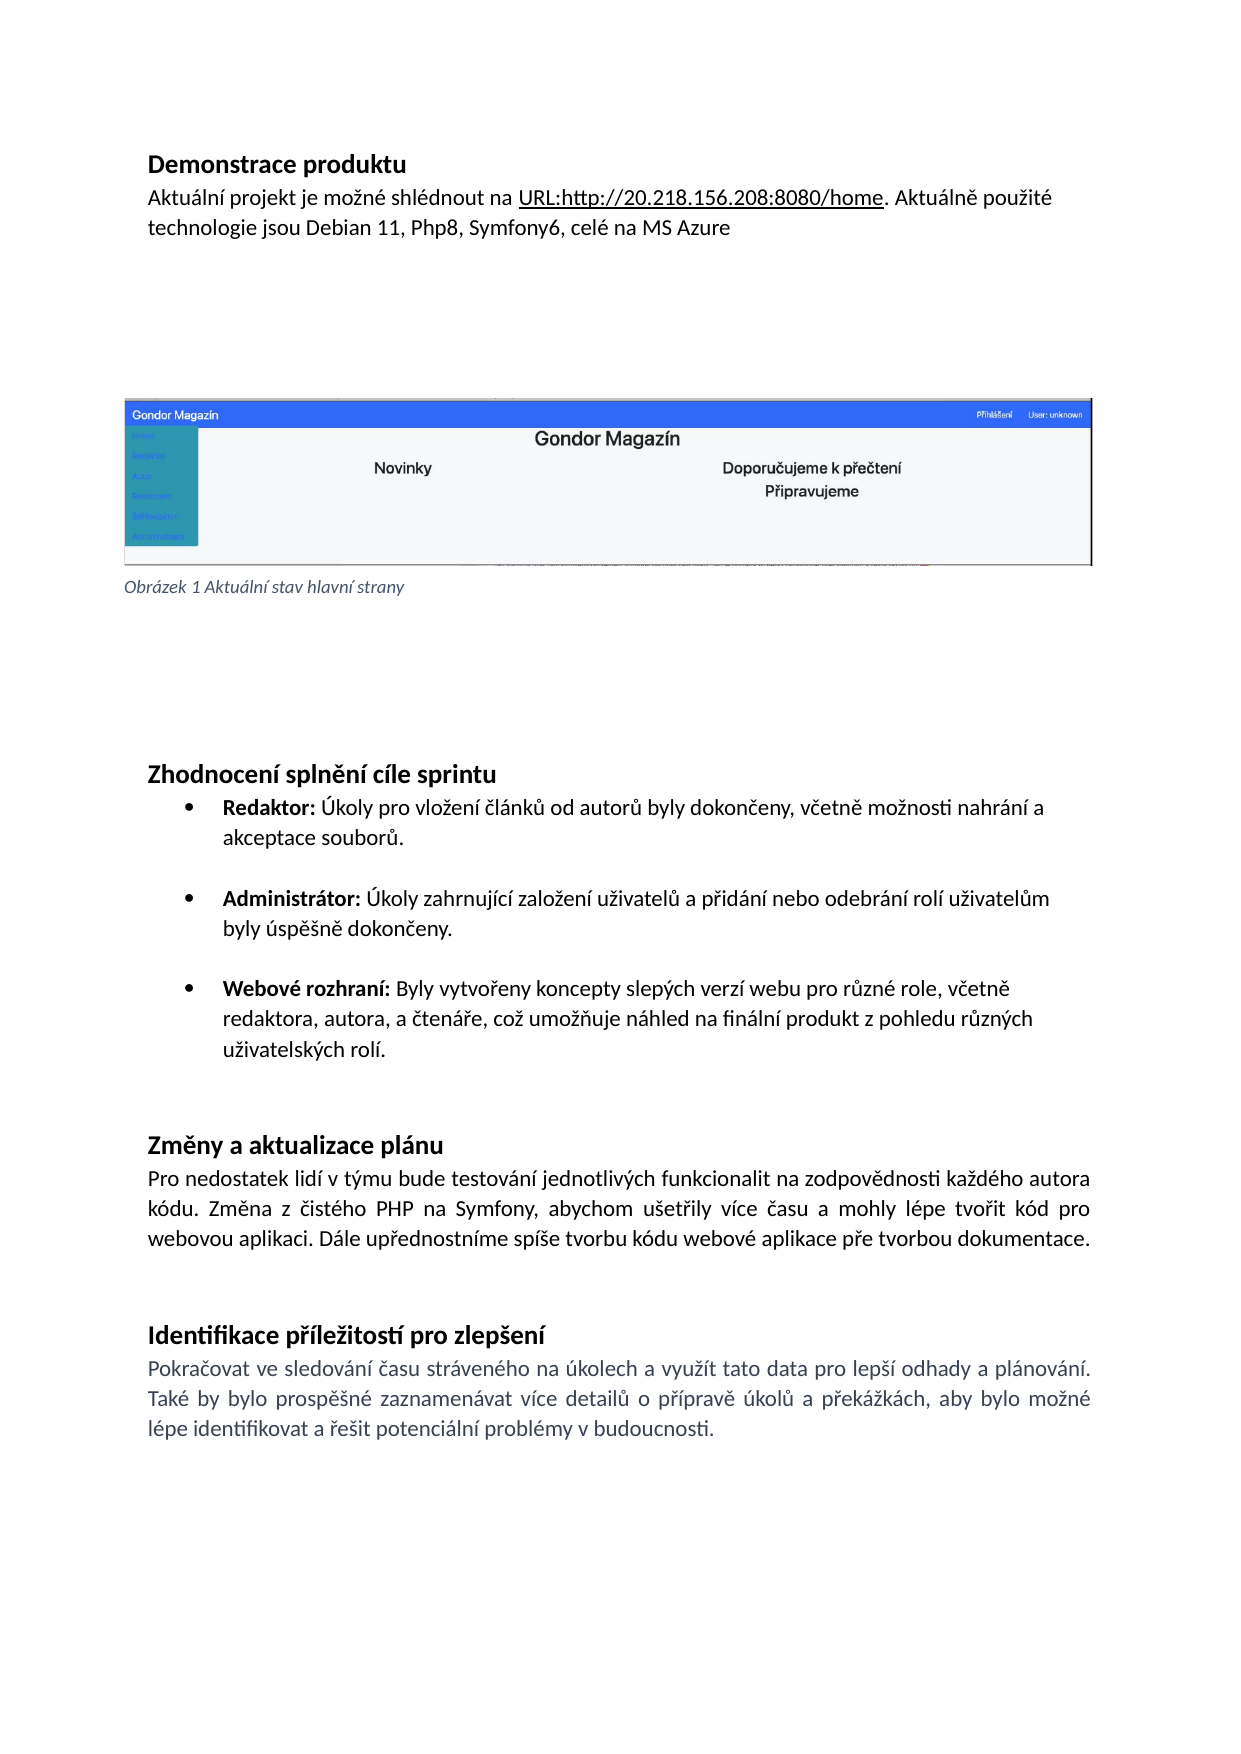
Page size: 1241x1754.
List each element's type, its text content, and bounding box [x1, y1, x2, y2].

list Webové rozhraní: Byly vytvořeny koncepty slepých verzí webu pro různé role, včetně redaktora, autora, a čtenáře, což umožňuje náhled na finální produkt z pohledu různých uživatelských rolí. [185, 974, 1093, 1063]
text Pro nedostatek lidí v týmu bude testování jednotlivých funkcionalit na zodpovědnosti každého autora kódu. Změna z čistého PHP na Symfony, abychom ušetřily více času a mohly lépe tvořit kód pro webovou aplikaci. Dále upřednostníme spíše tvorbu kódu webové aplikace pře tvorbou dokumentace. [148, 1222, 1093, 1252]
subtitle Identifikace příležitostí pro zlepšení [148, 1318, 1093, 1351]
text Pokračovat ve sledování času stráveného na úkolech a využít tato data pro lepší odhady a plánování. Také by bylo prospěšné zaznamenávat více detailů o přípravě úkolů a překážkách, aby bylo možné lépe identifikovat a řešit potenciální problémy v budoucnosti. [148, 1354, 1093, 1442]
list Redaktor: Úkoly pro vložení článků od autorů byly dokončeny, včetně možnosti nahrání a akceptace souborů. [185, 793, 1093, 851]
text Aktuální projekt je možné shlédnout na URL:http://20.218.156.208:8080/home. Aktuálně použité technologie jsou Debian 11, Php8, Symfony6, celé na MS Azure [148, 183, 1093, 241]
subtitle Změny a aktualizace plánu [148, 1128, 1093, 1161]
list Administrátor: Úkoly zahrnující založení uživatelů a přidání nebo odebrání rolí uživatelům byly úspěšně dokončeny. [185, 884, 1093, 942]
subtitle Demonstrace produktu [148, 148, 1093, 181]
picture [124, 398, 1093, 566]
subtitle Zhodnocení splnění cíle sprintu [148, 757, 1093, 790]
